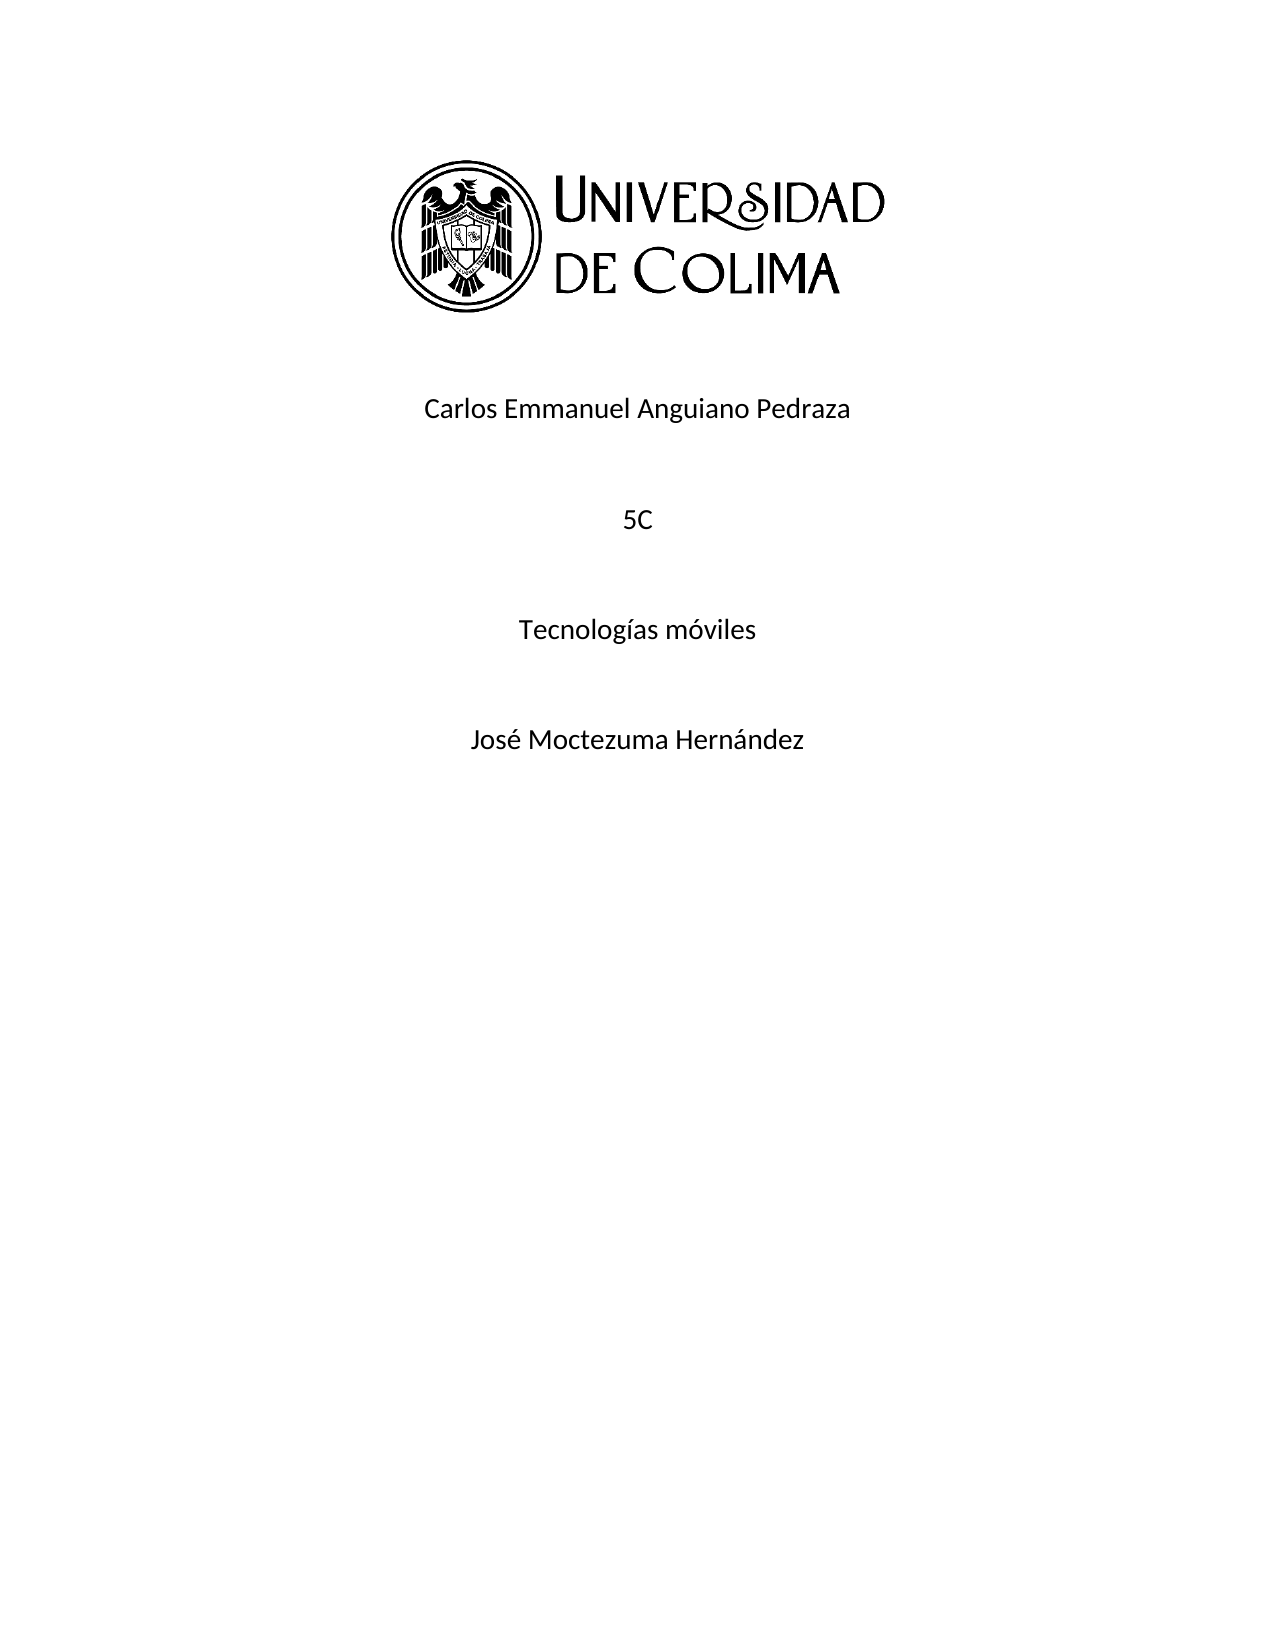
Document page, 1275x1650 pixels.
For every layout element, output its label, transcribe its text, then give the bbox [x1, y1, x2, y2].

picture [378, 147, 897, 325]
text José Moctezuma Hernández [177, 721, 1098, 757]
text Carlos Emmanuel Anguiano Pedraza [177, 391, 1098, 426]
text Tecnologías móviles [177, 611, 1098, 647]
text 5C [177, 501, 1098, 536]
